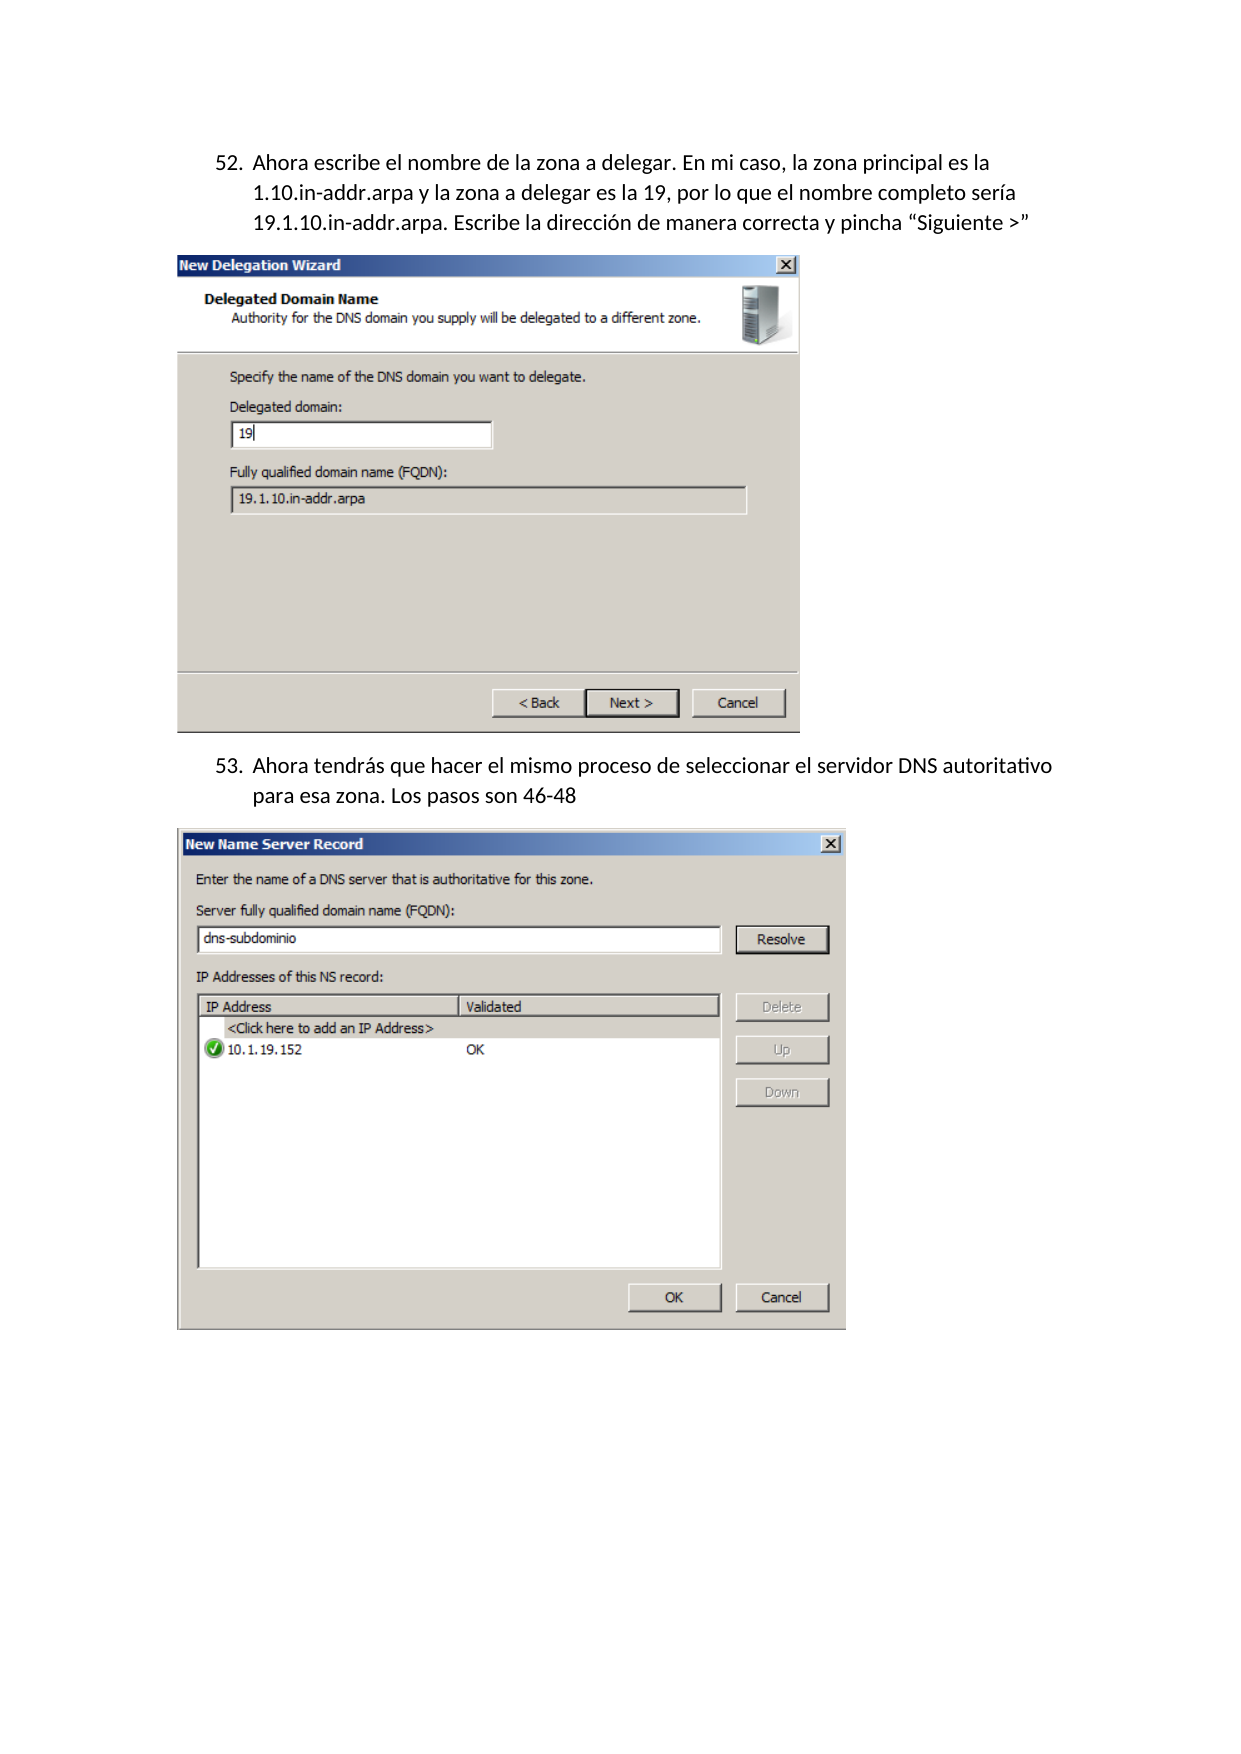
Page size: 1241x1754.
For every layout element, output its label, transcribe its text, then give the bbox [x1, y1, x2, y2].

list Ahora escribe el nombre de la zona a delegar. En mi caso, la zona principal es la 1.10.in-addr.arpa y la zona a delegar es la 19, por lo que el nombre completo sería 19.1.10.in-addr.arpa. Escribe la dirección de manera correcta y pincha “Siguiente >” [215, 148, 1063, 236]
picture [177, 828, 846, 1330]
picture [177, 255, 800, 733]
list Ahora tendrás que hacer el mismo proceso de seleccionar el servidor DNS autoritativo para esa zona. Los pasos son 46-48 [215, 751, 1063, 809]
